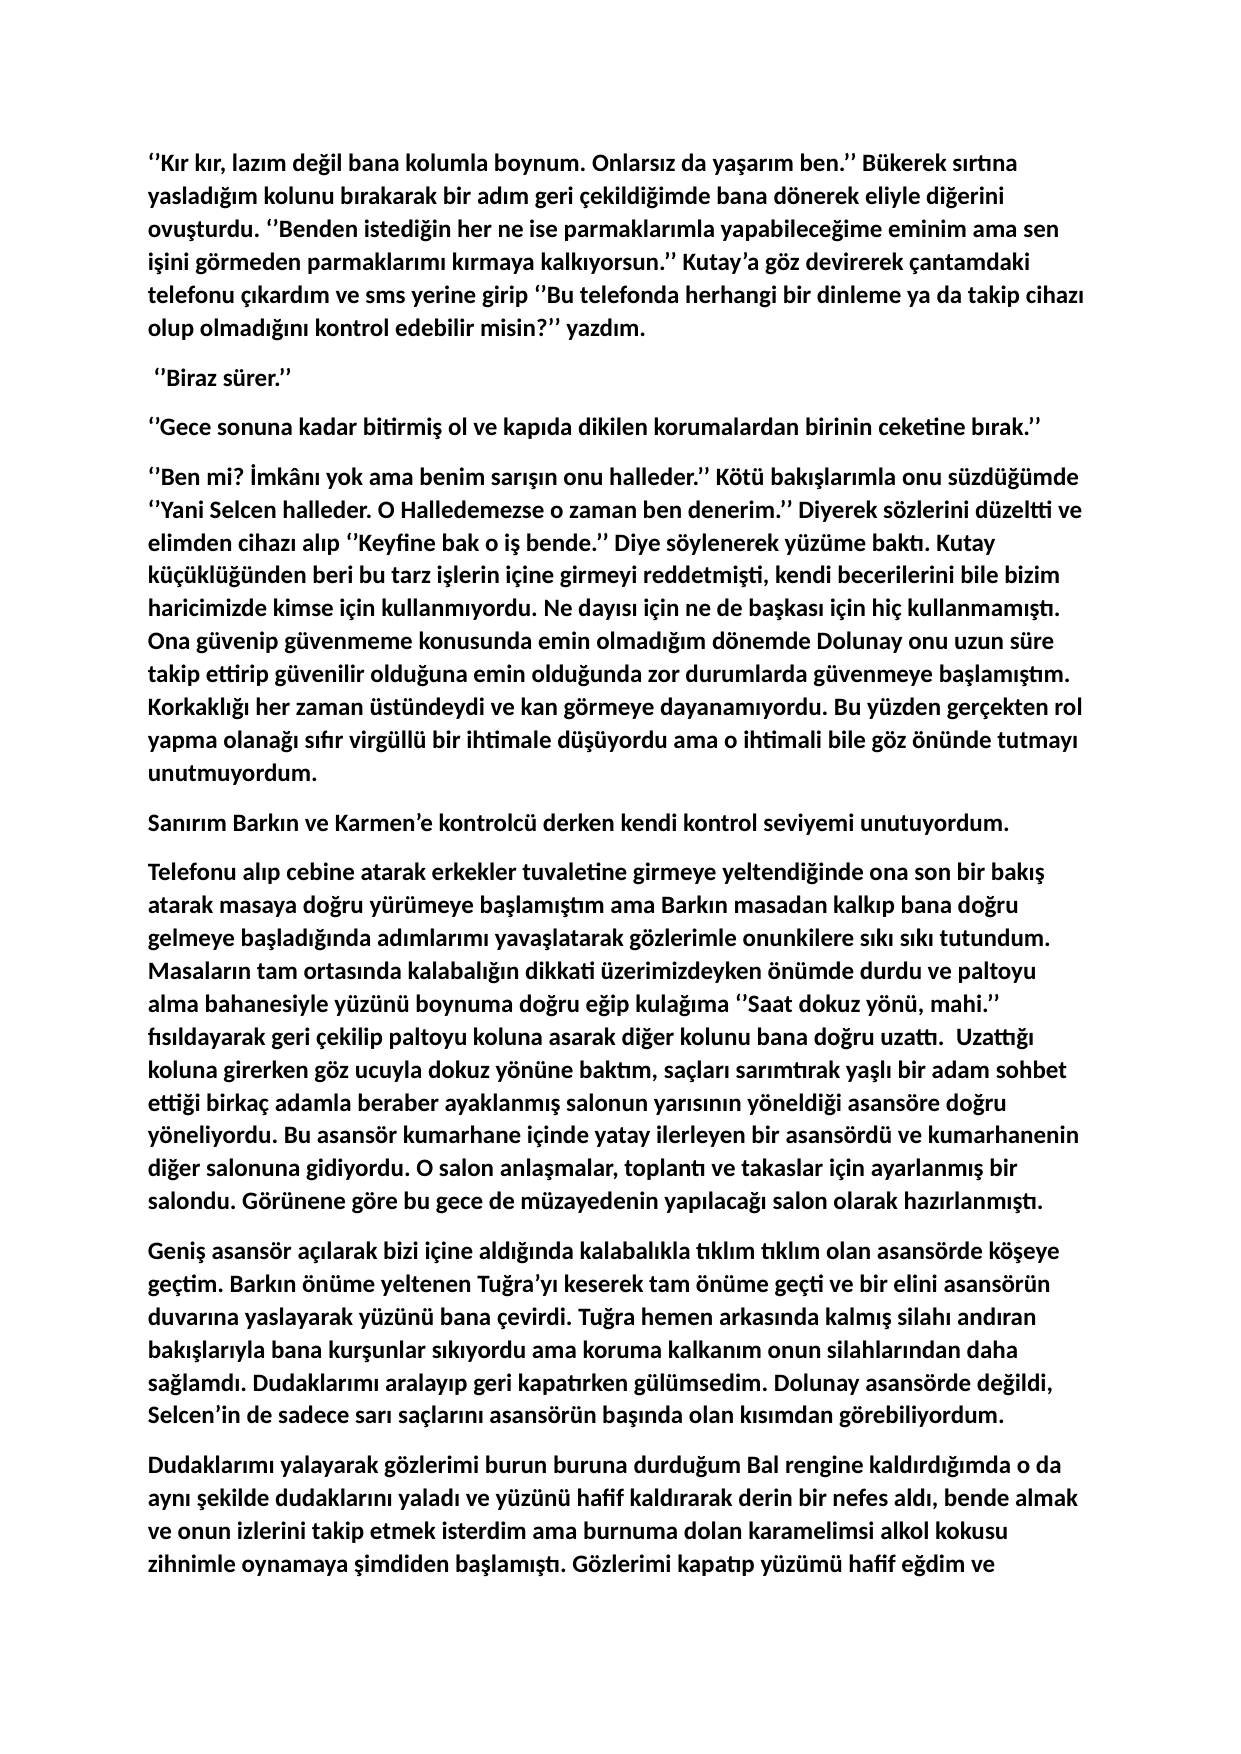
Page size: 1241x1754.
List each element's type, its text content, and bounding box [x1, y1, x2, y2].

text ‘’Ben mi? İmkânı yok ama benim sarışın onu halleder.’’ Kötü bakışlarımla onu süzdüğümde ‘’Yani Selcen halleder. O Halledemezse o zaman ben denerim.’’ Diyerek sözlerini düzeltti ve elimden cihazı alıp ‘’Keyfine bak o iş bende.’’ Diye söylenerek yüzüme baktı. Kutay küçüklüğünden beri bu tarz işlerin içine girmeyi reddetmişti, kendi becerilerini bile bizim haricimizde kimse için kullanmıyordu. Ne dayısı için ne de başkası için hiç kullanmamıştı. Ona güvenip güvenmeme konusunda emin olmadığım dönemde Dolunay onu uzun süre takip ettirip güvenilir olduğuna emin olduğunda zor durumlarda güvenmeye başlamıştım. Korkaklığı her zaman üstündeydi ve kan görmeye dayanamıyordu. Bu yüzden gerçekten rol yapma olanağı sıfır virgüllü bir ihtimale düşüyordu ama o ihtimali bile göz önünde tutmayı unutmuyordum. [148, 461, 1093, 788]
text ‘’Biraz sürer.’’ [148, 362, 1093, 392]
text ‘’Gece sonuna kadar bitirmiş ol ve kapıda dikilen korumalardan birinin ceketine bırak.’’ [148, 411, 1093, 442]
text Telefonu alıp cebine atarak erkekler tuvaletine girmeye yeltendiğinde ona son bir bakış atarak masaya doğru yürümeye başlamıştım ama Barkın masadan kalkıp bana doğru gelmeye başladığında adımlarımı yavaşlatarak gözlerimle onunkilere sıkı sıkı tutundum. Masaların tam ortasında kalabalığın dikkati üzerimizdeyken önümde durdu ve paltoyu alma bahanesiyle yüzünü boynuma doğru eğip kulağıma ‘’Saat dokuz yönü, mahi.’’ fısıldayarak geri çekilip paltoyu koluna asarak diğer kolunu bana doğru uzattı. Uzattığı koluna girerken göz ucuyla dokuz yönüne baktım, saçları sarımtırak yaşlı bir adam sohbet ettiği birkaç adamla beraber ayaklanmış salonun yarısının yöneldiği asansöre doğru yöneliyordu. Bu asansör kumarhane içinde yatay ilerleyen bir asansördü ve kumarhanenin diğer salonuna gidiyordu. O salon anlaşmalar, toplantı ve takaslar için ayarlanmış bir salondu. Görünene göre bu gece de müzayedenin yapılacağı salon olarak hazırlanmıştı. [148, 856, 1093, 1216]
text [148, 1449, 1093, 1578]
text Geniş asansör açılarak bizi içine aldığında kalabalıkla tıklım tıklım olan asansörde köşeye geçtim. Barkın önüme yeltenen Tuğra’yı keserek tam önüme geçti ve bir elini asansörün duvarına yaslayarak yüzünü bana çevirdi. Tuğra hemen arkasında kalmış silahı andıran bakışlarıyla bana kurşunlar sıkıyordu ama koruma kalkanım onun silahlarından daha sağlamdı. Dudaklarımı aralayıp geri kapatırken gülümsedim. Dolunay asansörde değildi, Selcen’in de sadece sarı saçlarını asansörün başında olan kısımdan görebiliyordum. [148, 1235, 1093, 1430]
text ‘’Kır kır, lazım değil bana kolumla boynum. Onlarsız da yaşarım ben.’’ Bükerek sırtına yasladığım kolunu bırakarak bir adım geri çekildiğimde bana dönerek eliyle diğerini ovuşturdu. ‘’Benden istediğin her ne ise parmaklarımla yapabileceğime eminim ama sen işini görmeden parmaklarımı kırmaya kalkıyorsun.’’ Kutay’a göz devirerek çantamdaki telefonu çıkardım ve sms yerine girip ‘’Bu telefonda herhangi bir dinleme ya da takip cihazı olup olmadığını kontrol edebilir misin?’’ yazdım. [148, 148, 1093, 343]
text Sanırım Barkın ve Karmen’e kontrolcü derken kendi kontrol seviyemi unutuyordum. [148, 807, 1093, 837]
